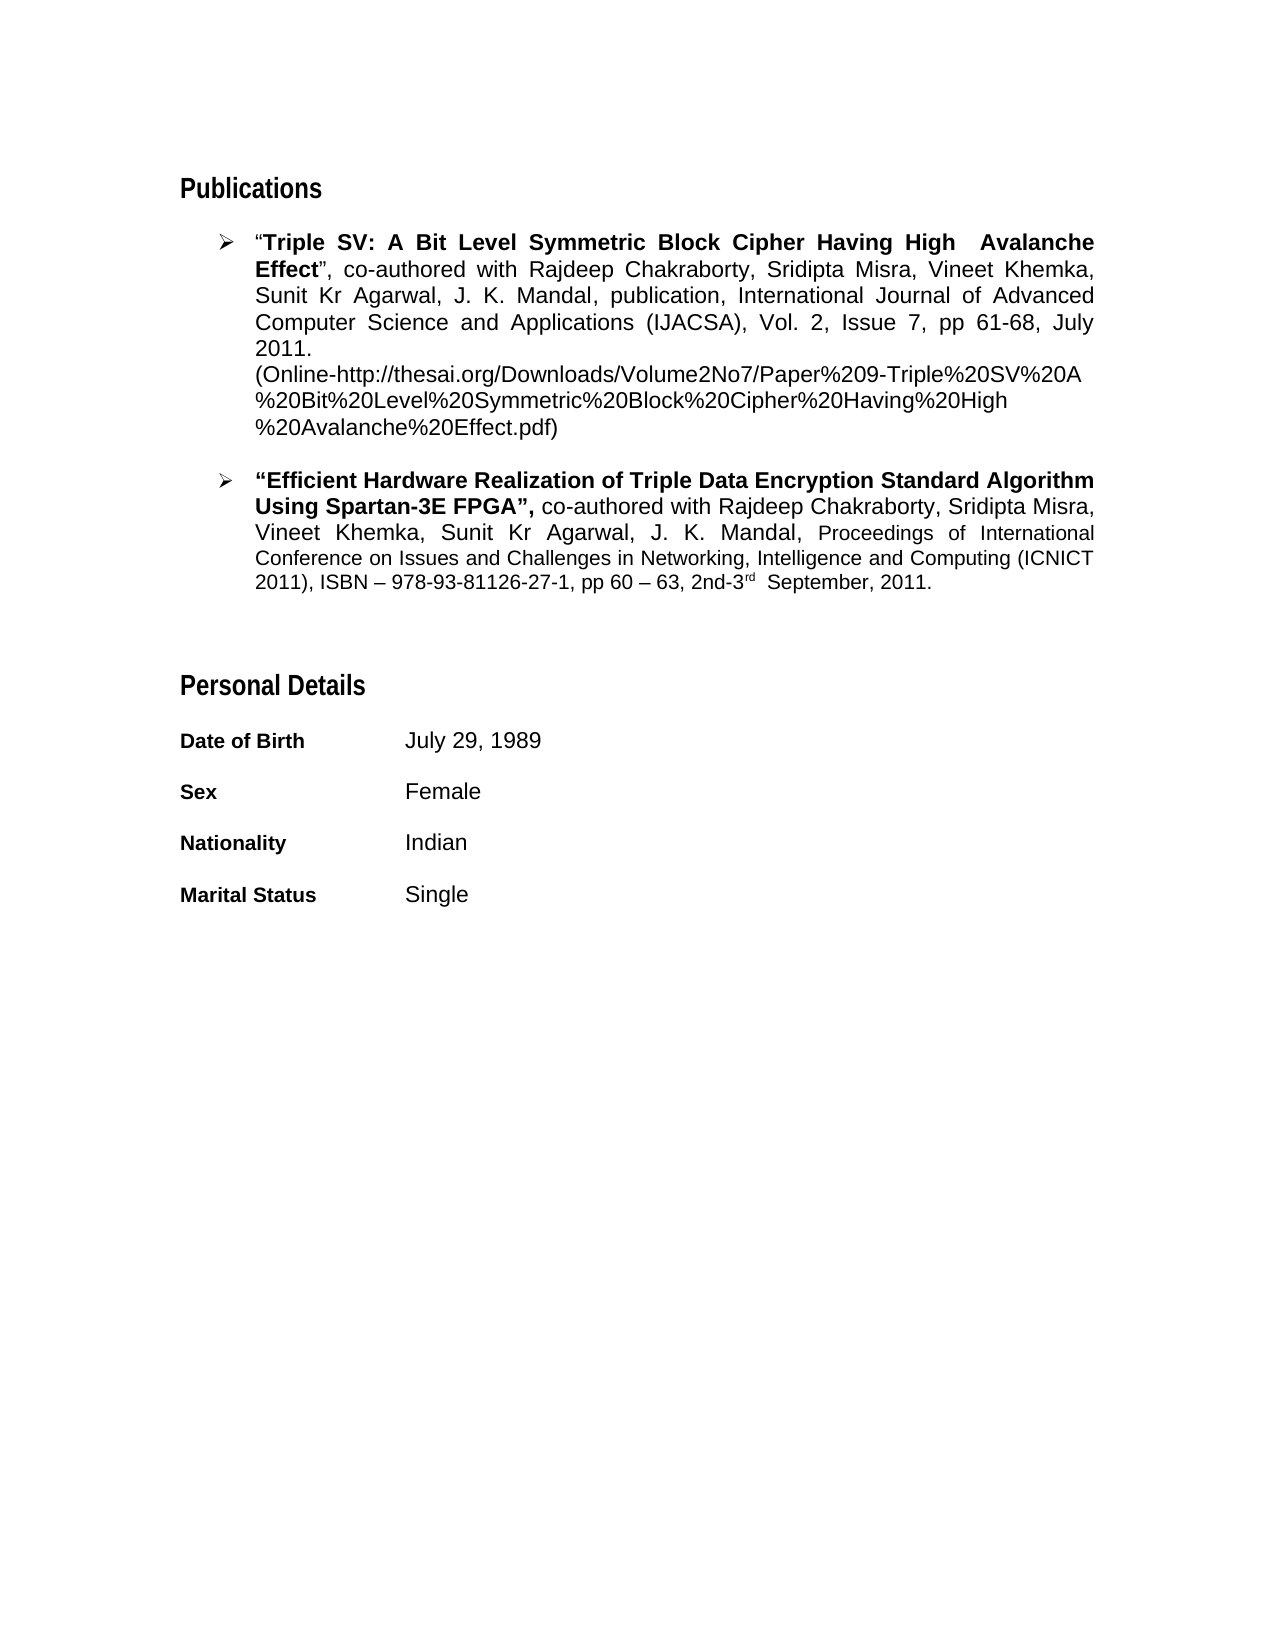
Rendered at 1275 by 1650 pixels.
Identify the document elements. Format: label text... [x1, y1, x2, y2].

text (Online-http://thesai.org/Downloads/Volume2No7/Paper%209-Triple%20SV%20A%20Bit%20Level%20Symmetric%20Block%20Cipher%20Having%20High%20Avalanche%20Effect.pdf) [255, 361, 1095, 440]
text Publications [180, 171, 1095, 204]
text Sex Female [180, 778, 1095, 804]
text Marital Status Single [180, 881, 1095, 907]
list “Efficient Hardware Realization of Triple Data Encryption Standard Algorithm Using Spartan-3E FPGA”, co-authored with Rajdeep Chakraborty, Sridipta Misra, Vineet Khemka, Sunit Kr Agarwal, J. K. Mandal , Proceedings of International Conference on Issues and Challenges in Networking, Intelligence and Computing (ICNICT 2011), ISBN – 978-93-81126-27-1, pp 60 – 63, 2nd-3rd September, 2011. [217, 467, 1095, 593]
text Personal Details [180, 668, 1095, 702]
text Date of Birth July 29, 1989 [180, 727, 1095, 753]
list “Triple SV: A Bit Level Symmetric Block Cipher Having High Avalanche Effect”, co-authored with Rajdeep Chakraborty, Sridipta Misra, Vineet Khemka, Sunit Kr Agarwal, J. K. Mandal , , International Journal of Advanced Computer Science and Applications (IJACSA), Vol. 2, Issue 7, pp 61-68, July 2011. [217, 229, 1095, 361]
text Nationality Indian [180, 829, 1095, 856]
